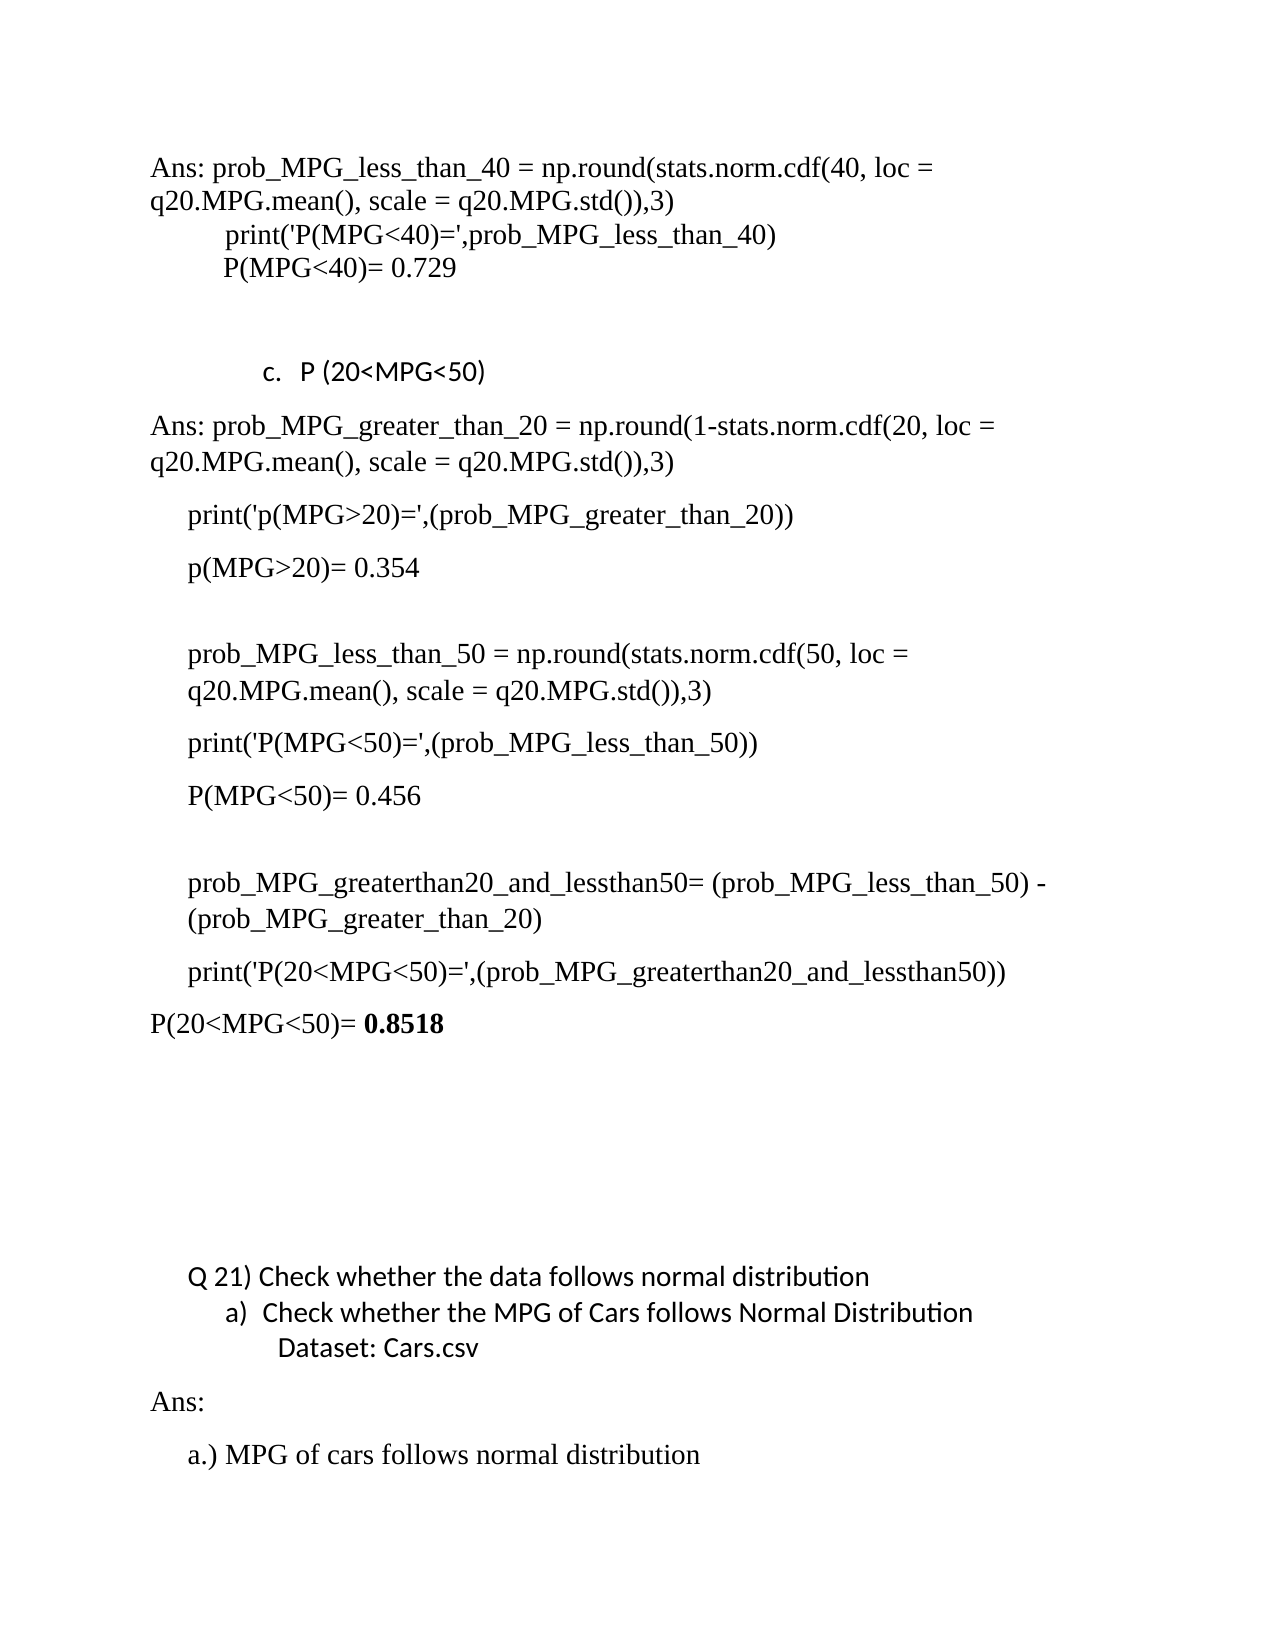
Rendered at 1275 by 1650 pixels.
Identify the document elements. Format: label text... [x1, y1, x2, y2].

list P (20<MPG<50) [262, 353, 1125, 389]
text print('P(MPG<50)=',(prob_MPG_less_than_50)) [187, 726, 1125, 759]
text p(MPG>20)= 0.354 [187, 550, 1125, 584]
text prob_MPG_greaterthan20_and_lessthan50= (prob_MPG_less_than_50) - (prob_MPG_greater_than_20) [187, 865, 1125, 934]
text Ans: prob_MPG_less_than_40 = np.round(stats.norm.cdf(40, loc = q20.MPG.mean(), scale = q20.MPG.std()),3) [150, 150, 1125, 217]
text print('P(20<MPG<50)=',(prob_MPG_greaterthan20_and_lessthan50)) [187, 954, 1125, 987]
text P(MPG<50)= 0.456 [187, 778, 1125, 812]
text Ans: [150, 1384, 1125, 1418]
list print('P(MPG<40)=',prob_MPG_less_than_40) [225, 217, 1125, 251]
list MPG of cars follows normal distribution [187, 1437, 1125, 1471]
text print('p(MPG>20)=',(prob_MPG_greater_than_20)) [187, 497, 1125, 531]
text Ans: prob_MPG_greater_than_20 = np.round(1-stats.norm.cdf(20, loc = q20.MPG.mean(), scale = q20.MPG.std()),3) [150, 408, 1125, 478]
text prob_MPG_less_than_50 = np.round(stats.norm.cdf(50, loc = q20.MPG.mean(), scale = q20.MPG.std()),3) [187, 637, 1125, 706]
list Check whether the MPG of Cars follows Normal Distribution [225, 1294, 1125, 1329]
text P(MPG<40)= 0.729 [150, 251, 1125, 284]
text P(20<MPG<50)= 0.8518 [150, 1006, 1125, 1040]
text Dataset: Cars.csv [225, 1329, 1125, 1365]
text Q 21) Check whether the data follows normal distribution [187, 1258, 1125, 1294]
